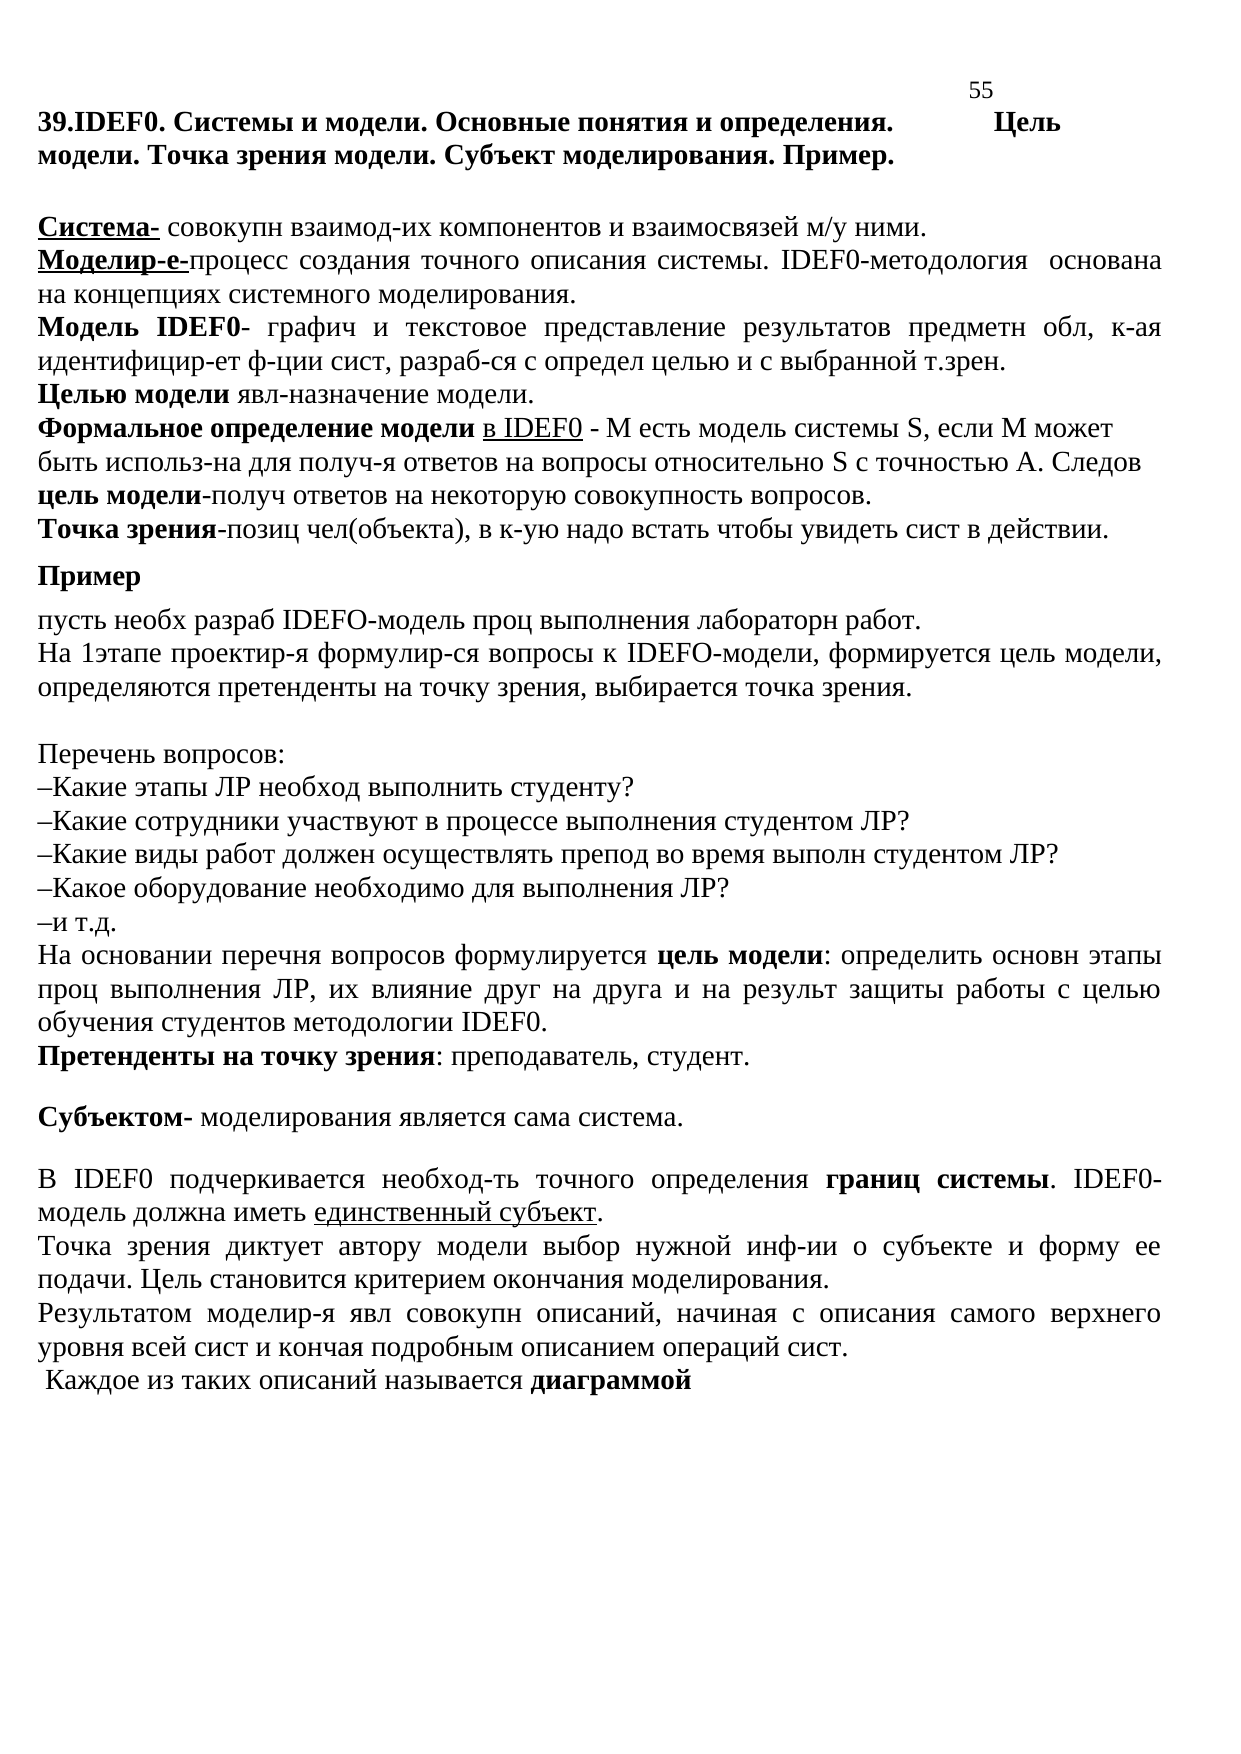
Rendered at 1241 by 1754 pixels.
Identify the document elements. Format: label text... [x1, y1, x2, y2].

text Точка зрения диктует автору модели выбор нужной инф-ии о субъекте и форму ее подачи. Цель становится критерием окончания моделирования. [37, 1229, 1162, 1296]
text В IDEF0 подчеркивается необход-ть точного определения границ системы. IDEF0-модель должна иметь единственный субъект. [37, 1162, 1162, 1229]
text Формальное определение модели в IDEF0 - М есть модель системы S, если М может быть использ-на для получ-я ответов на вопросы относительно S с точностью А. Следов цель модели-получ ответов на некоторую совокупность вопросов. [37, 411, 1162, 511]
text Результатом моделир-я явл совокупн описаний, начиная с описания самого верхнего уровня всей сист и кончая подробным описанием операций сист. [37, 1296, 1162, 1363]
text Каждое из таких описаний называется диаграммой [37, 1363, 1162, 1396]
text Система- совокупн взаимод-их компонентов и взаимосвязей м/у ними. [37, 209, 1162, 243]
text –Какое оборудование необходимо для выполнения ЛР? [37, 871, 1162, 904]
text На 1этапе проектир-я формулир-ся вопросы к IDEFO-модели, формируется цель модели, определяются претенденты на точку зрения, выбирается точка зрения. [37, 636, 1162, 703]
text Пример [37, 558, 1162, 591]
text Претенденты на точку зрения: преподаватель, студент. [37, 1038, 1162, 1072]
text –Какие сотрудники участвуют в процессе выполнения студентом ЛР? [37, 804, 1162, 837]
text На основании перечня вопросов формулируется цель модели: определить основн этапы проц выполнения ЛР, их влияние друг на друга и на результ защиты работы с целью обучения студентов методологии IDEF0. [37, 938, 1162, 1038]
text Субъектом- моделирования является сама система. [37, 1100, 1162, 1133]
text –Какие виды работ должен осуществлять препод во время выполн студентом ЛР? [37, 837, 1162, 871]
text Точка зрения-позиц чел(объекта), в к-ую надо встать чтобы увидеть сист в действии. [37, 511, 1162, 545]
text Целью модели явл-назначение модели. [37, 377, 1162, 411]
text –и т.д. [37, 904, 1162, 938]
text 39.IDEF0. Системы и модели. Основные понятия и определения. Цель модели. Точка зрения модели. Субъект моделирования. Пример. [37, 104, 1162, 171]
text Модель IDEF0- графич и текстовое представление результатов предметн обл, к-ая идентифицир-ет ф-ции сист, разраб-ся с определ целью и с выбранной т.зрен. [37, 310, 1162, 377]
text –Какие этапы ЛР необход выполнить студенту? [37, 770, 1162, 804]
text Перечень вопросов: [37, 737, 1162, 770]
text Моделир-е-процесс создания точного описания системы. IDEF0-методология основана на концепциях системного моделирования. [37, 243, 1162, 310]
text пусть необх разраб IDEFO-модель проц выполнения лабораторн работ. [37, 602, 1162, 636]
